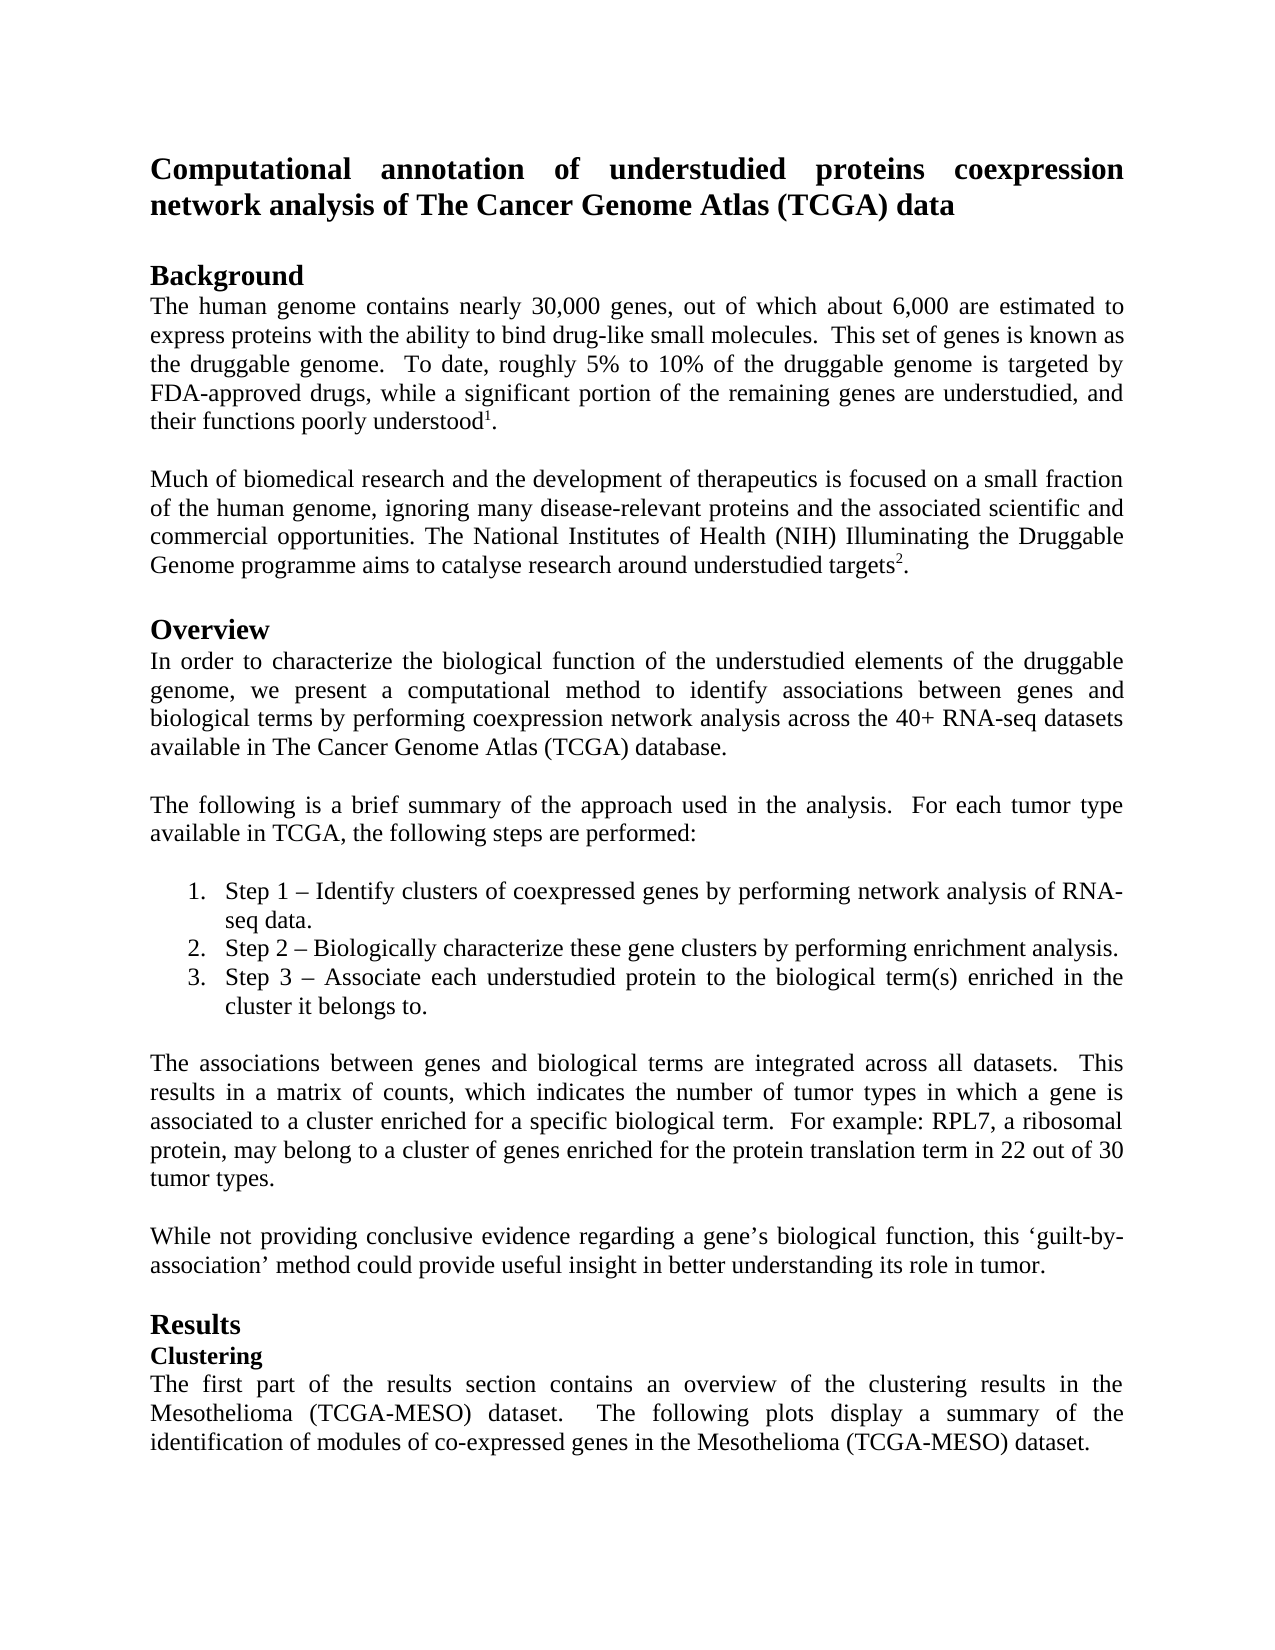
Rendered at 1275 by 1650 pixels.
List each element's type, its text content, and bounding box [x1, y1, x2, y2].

text In order to characterize the biological function of the understudied elements of the druggable genome, we present a computational method to identify associations between genes and biological terms by performing coexpression network analysis across the 40+ RNA-seq datasets available in The Cancer Genome Atlas (TCGA) database. [150, 646, 1125, 761]
text Clustering [150, 1341, 1125, 1369]
text Overview [150, 612, 1125, 646]
text Much of biomedical research and the development of therapeutics is focused on a small fraction of the human genome, ignoring many disease-relevant proteins and the associated scientific and commercial opportunities. The National Institutes of Health (NIH) Illuminating the Druggable Genome programme aims to catalyse research around understudied targets2. [150, 464, 1125, 579]
text The associations between genes and biological terms are integrated across all datasets. This results in a matrix of counts, which indicates the number of tumor types in which a gene is associated to a cluster enriched for a specific biological term. For example: RPL7, a ribosomal protein, may belong to a cluster of genes enriched for the protein translation term in 22 out of 30 tumor types. [150, 1048, 1125, 1192]
text The following is a brief summary of the approach used in the analysis. For each tumor type available in TCGA, the following steps are performed: [150, 790, 1125, 847]
text The human genome contains nearly 30,000 genes, out of which about 6,000 are estimated to express proteins with the ability to bind drug-like small molecules. This set of genes is known as the druggable genome. To date, roughly 5% to 10% of the druggable genome is targeted by FDA-approved drugs, while a significant portion of the remaining genes are understudied, and their functions poorly understood1. [150, 291, 1125, 435]
text Computational annotation of understudied proteins coexpression network analysis of The Cancer Genome Atlas (TCGA) data [150, 150, 1125, 222]
text Results [150, 1307, 1125, 1341]
text While not providing conclusive evidence regarding a gene’s biological function, this ‘guilt-by-association’ method could provide useful insight in better understanding its role in tumor. [150, 1221, 1125, 1278]
list Step 3 – Associate each understudied protein to the biological term(s) enriched in the cluster it belongs to. [187, 962, 1125, 1020]
text Background [150, 258, 1125, 291]
text The first part of the results section contains an overview of the clustering results in the Mesothelioma (TCGA-MESO) dataset. The following plots display a summary of the identification of modules of co-expressed genes in the Mesothelioma (TCGA-MESO) dataset. [150, 1369, 1125, 1456]
list Step 1 – Identify clusters of coexpressed genes by performing network analysis of RNA-seq data. [187, 876, 1125, 933]
list Step 2 – Biologically characterize these gene clusters by performing enrichment analysis. [187, 933, 1125, 962]
